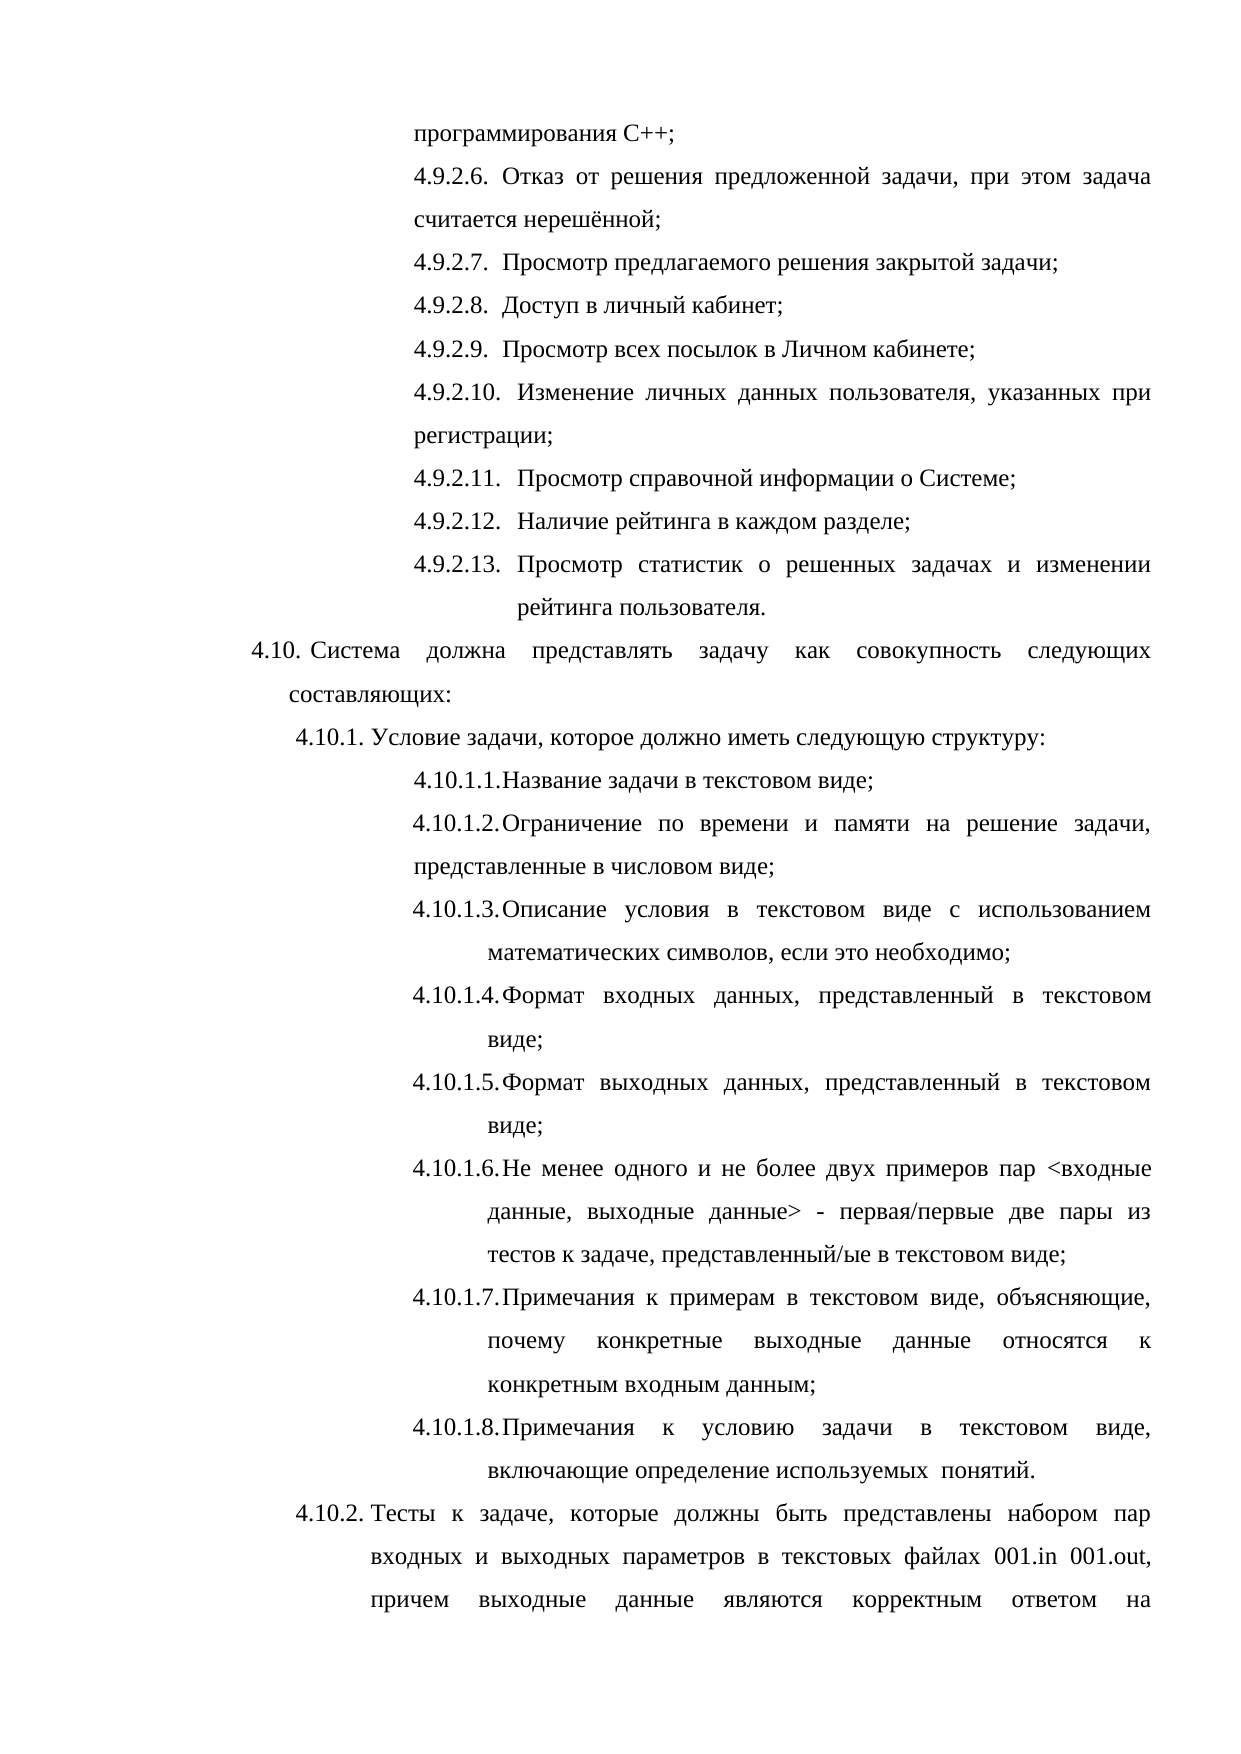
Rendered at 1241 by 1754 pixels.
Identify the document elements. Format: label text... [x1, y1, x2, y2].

list Примечания к условию задачи в текстовом виде, включающие определение используемых понятий. [412, 1412, 1152, 1484]
list Название задачи в текстовом виде; [413, 765, 1152, 794]
list Просмотр всех посылок в Личном кабинете; [413, 334, 1152, 362]
list Доступ в личный кабинет; [413, 291, 1152, 319]
list Формат выходных данных, представленный в текстовом виде; [412, 1067, 1152, 1139]
list Отказ от решения предложенной задачи, при этом задача считается нерешённой; [413, 161, 1152, 233]
list Система должна представлять задачу как совокупность следующих составляющих: [251, 636, 1152, 707]
list Просмотр статистик о решенных задачах и изменении рейтинга пользователя. [413, 549, 1152, 621]
list Примечания к примерам в текстовом виде, объясняющие, почему конкретные выходные данные относятся к конкретным входным данным; [412, 1282, 1152, 1397]
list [413, 118, 1152, 147]
list Просмотр предлагаемого решения закрытой задачи; [413, 247, 1152, 276]
list Ограничение по времени и памяти на решение задачи, представленные в числовом виде; [412, 808, 1152, 880]
list Описание условия в текстовом виде с использованием математических символов, если это необходимо; [412, 894, 1152, 966]
list Просмотр справочной информации о Системе; [413, 463, 1152, 492]
list Изменение личных данных пользователя, указанных при регистрации; [413, 377, 1152, 449]
list Условие задачи, которое должно иметь следующую структуру: [295, 722, 1152, 751]
list Формат входных данных, представленный в текстовом виде; [412, 981, 1152, 1052]
list Наличие рейтинга в каждом разделе; [413, 506, 1152, 535]
list Не менее одного и не более двух примеров пар <входные данные, выходные данные> - первая/первые две пары из тестов к задаче, представленный/ые в текстовом виде; [412, 1153, 1152, 1268]
